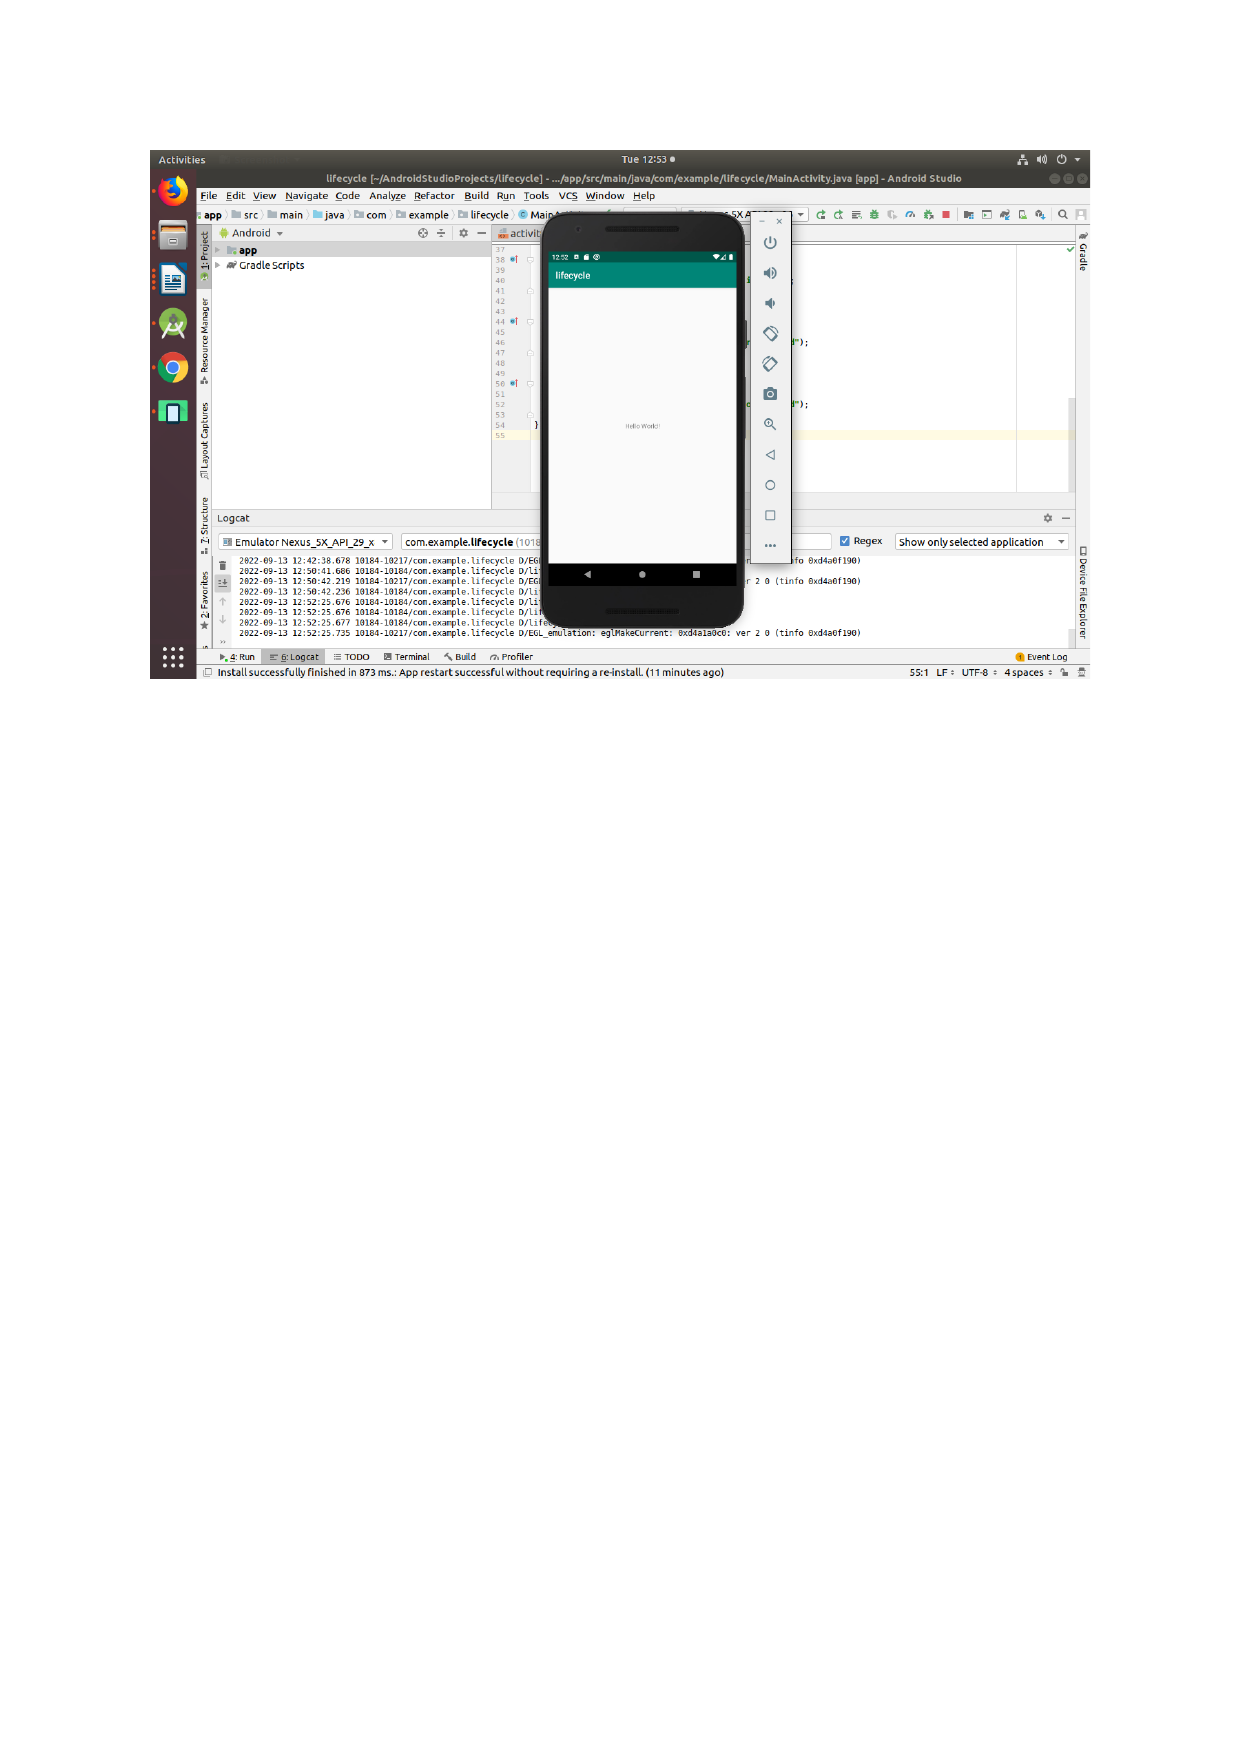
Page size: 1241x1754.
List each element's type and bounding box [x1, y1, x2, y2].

picture [150, 150, 1091, 679]
